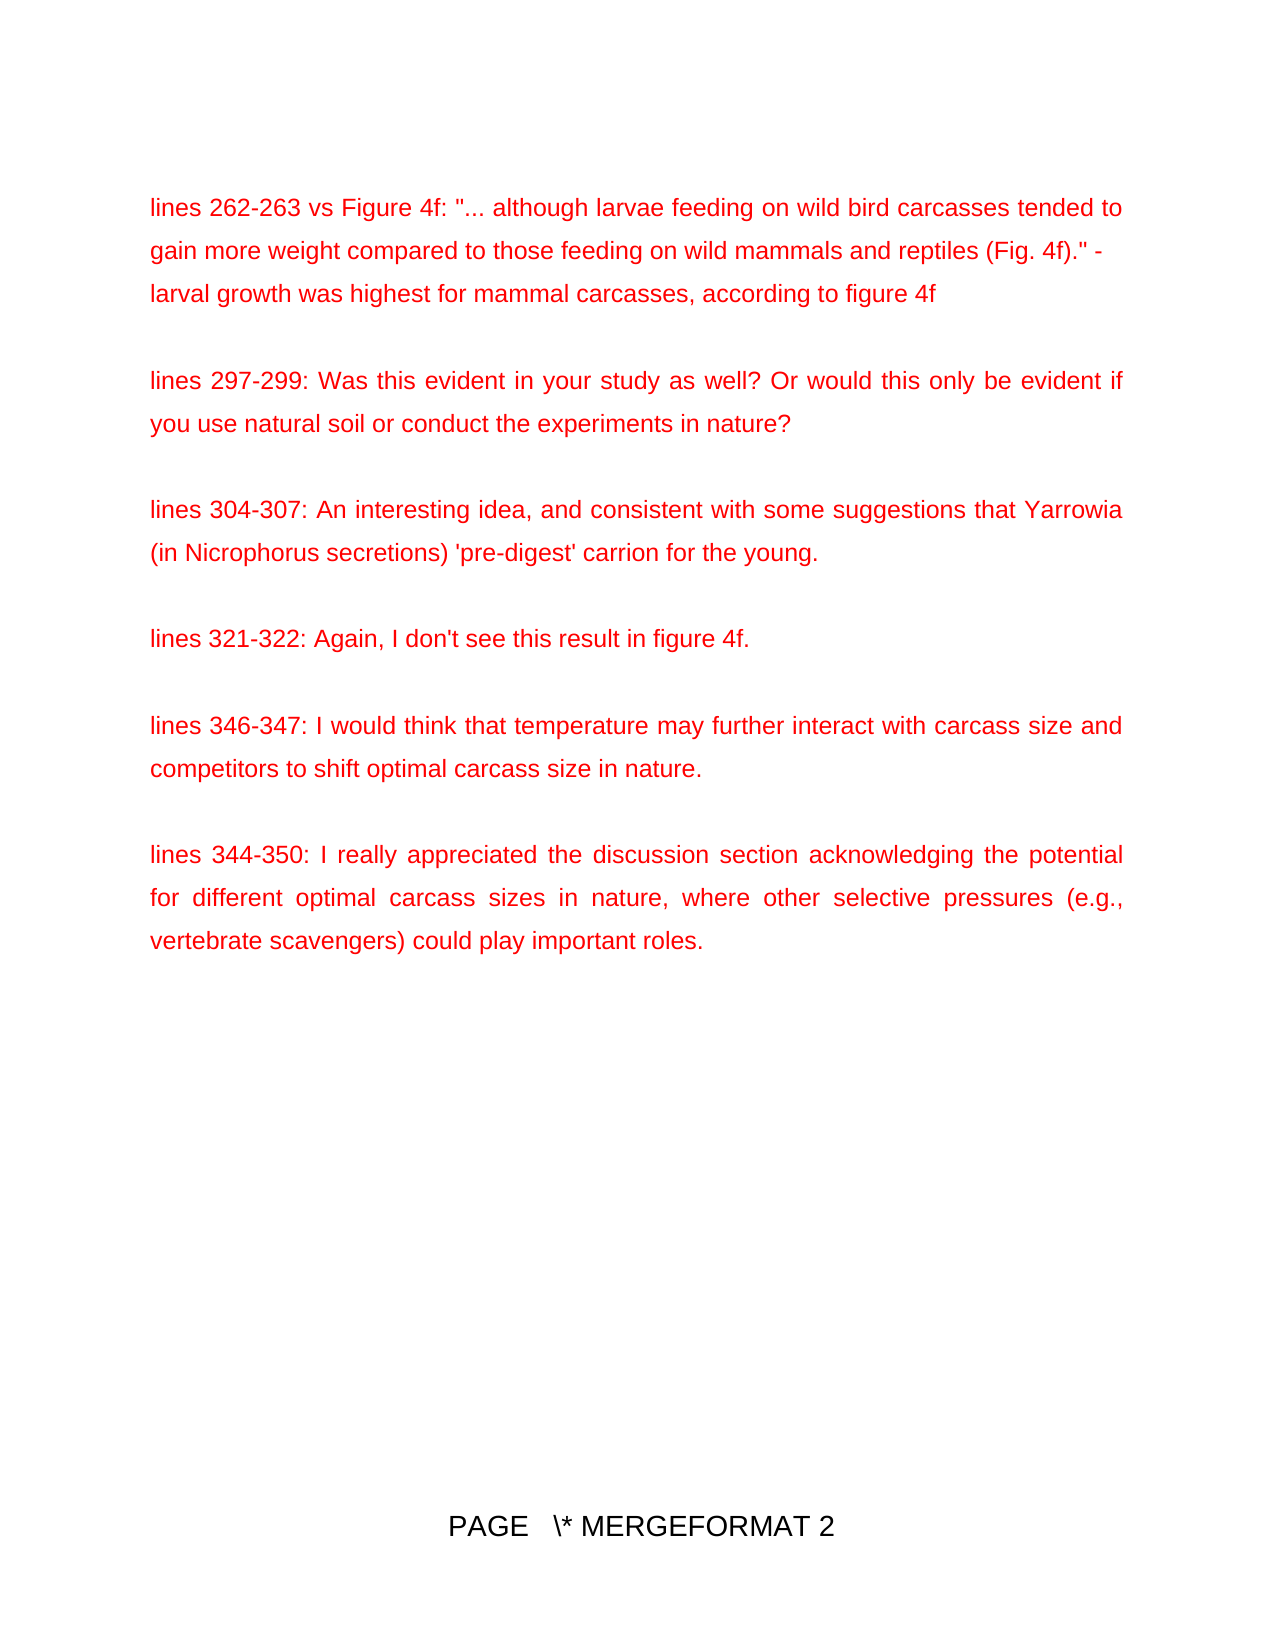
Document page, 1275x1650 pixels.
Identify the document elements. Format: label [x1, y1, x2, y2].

text [150, 150, 1125, 955]
